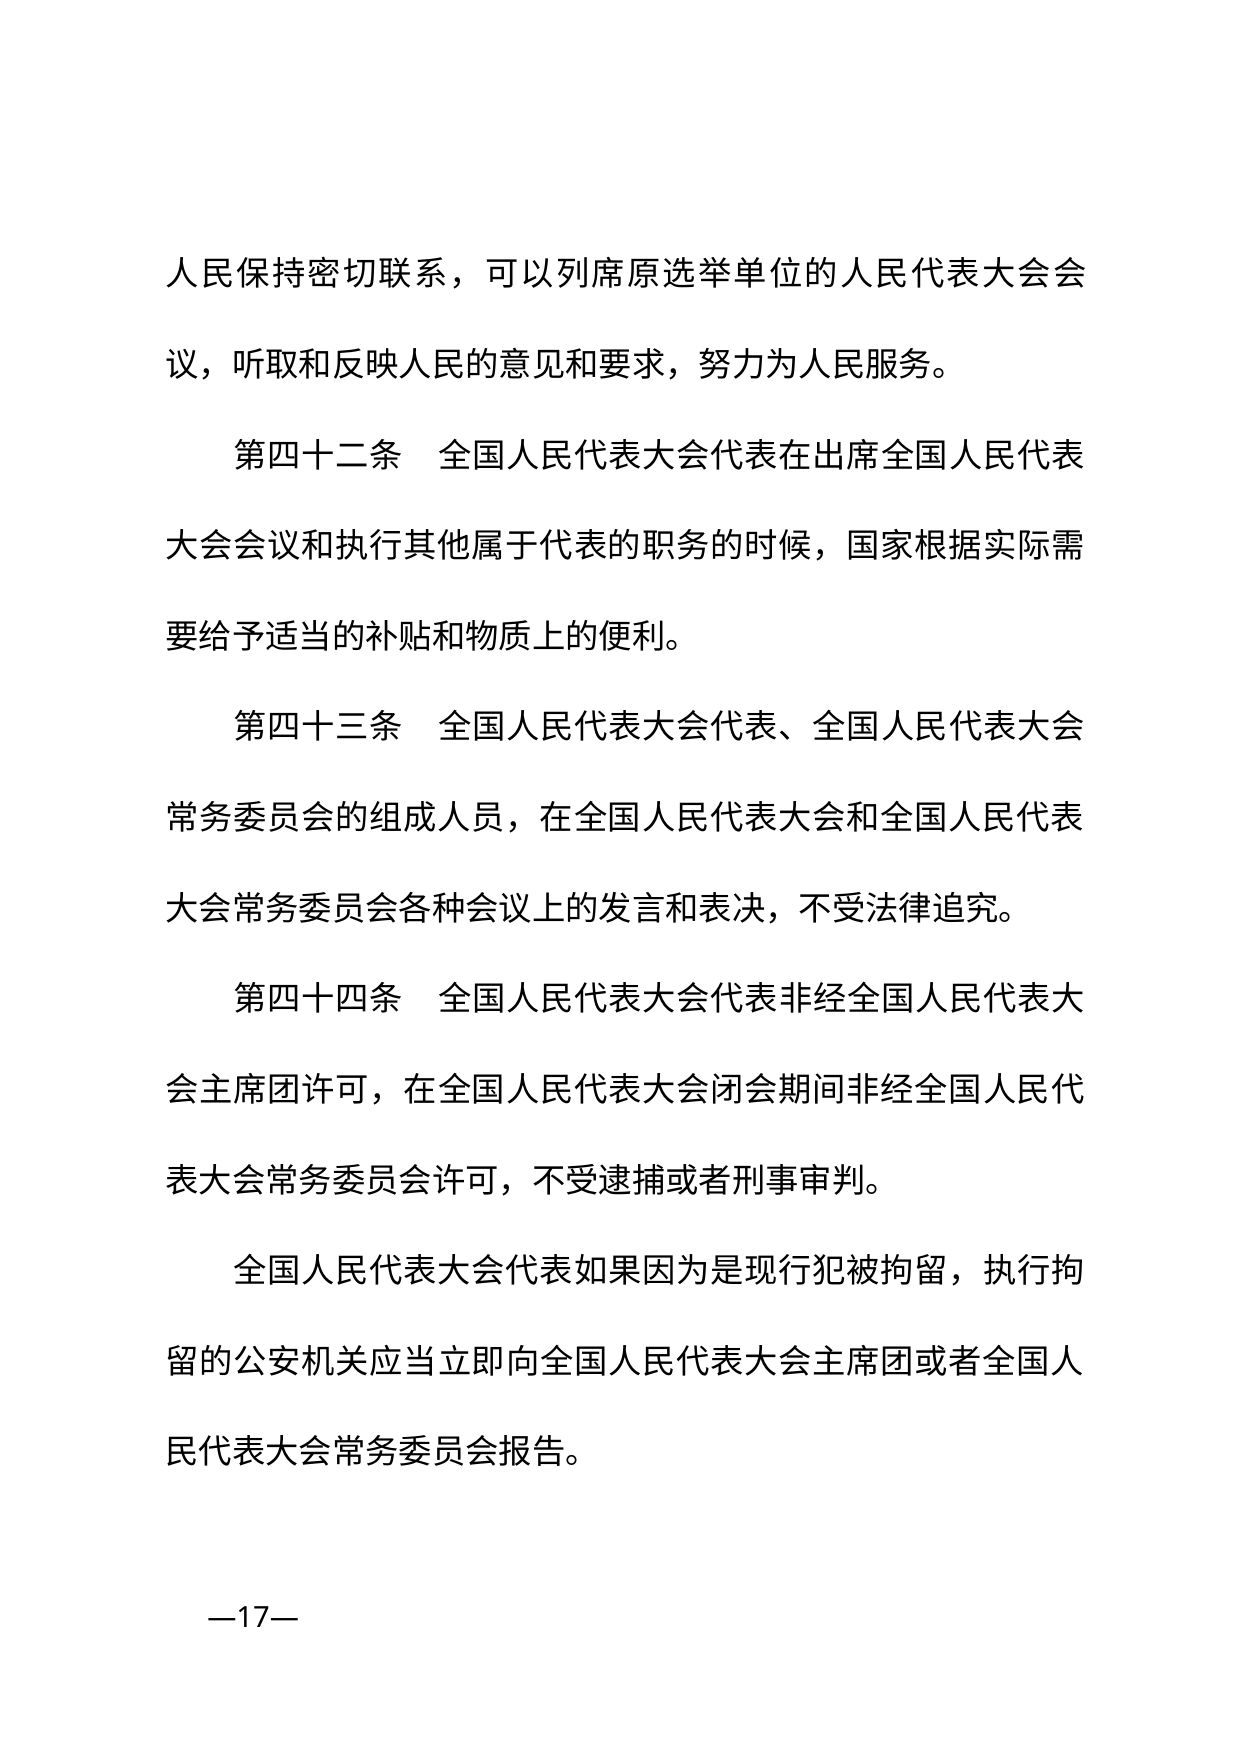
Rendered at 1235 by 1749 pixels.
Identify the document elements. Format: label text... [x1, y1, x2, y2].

text 第四十四条 全国人民代表大会代表非经全国人民代表大会主席团许可，在全国人民代表大会闭会期间非经全国人民代表大会常务委员会许可，不受逮捕或者刑事审判。 [165, 951, 1087, 1223]
text 全国人民代表大会代表如果因为是现行犯被拘留，执行拘留的公安机关应当立即向全国人民代表大会主席团或者全国人民代表大会常务委员会报告。 [165, 1223, 1087, 1495]
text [165, 226, 1087, 407]
text 第四十三条 全国人民代表大会代表、全国人民代表大会常务委员会的组成人员，在全国人民代表大会和全国人民代表大会常务委员会各种会议上的发言和表决，不受法律追究。 [165, 679, 1087, 951]
text 第四十二条 全国人民代表大会代表在出席全国人民代表大会会议和执行其他属于代表的职务的时候，国家根据实际需要给予适当的补贴和物质上的便利。 [165, 407, 1087, 679]
